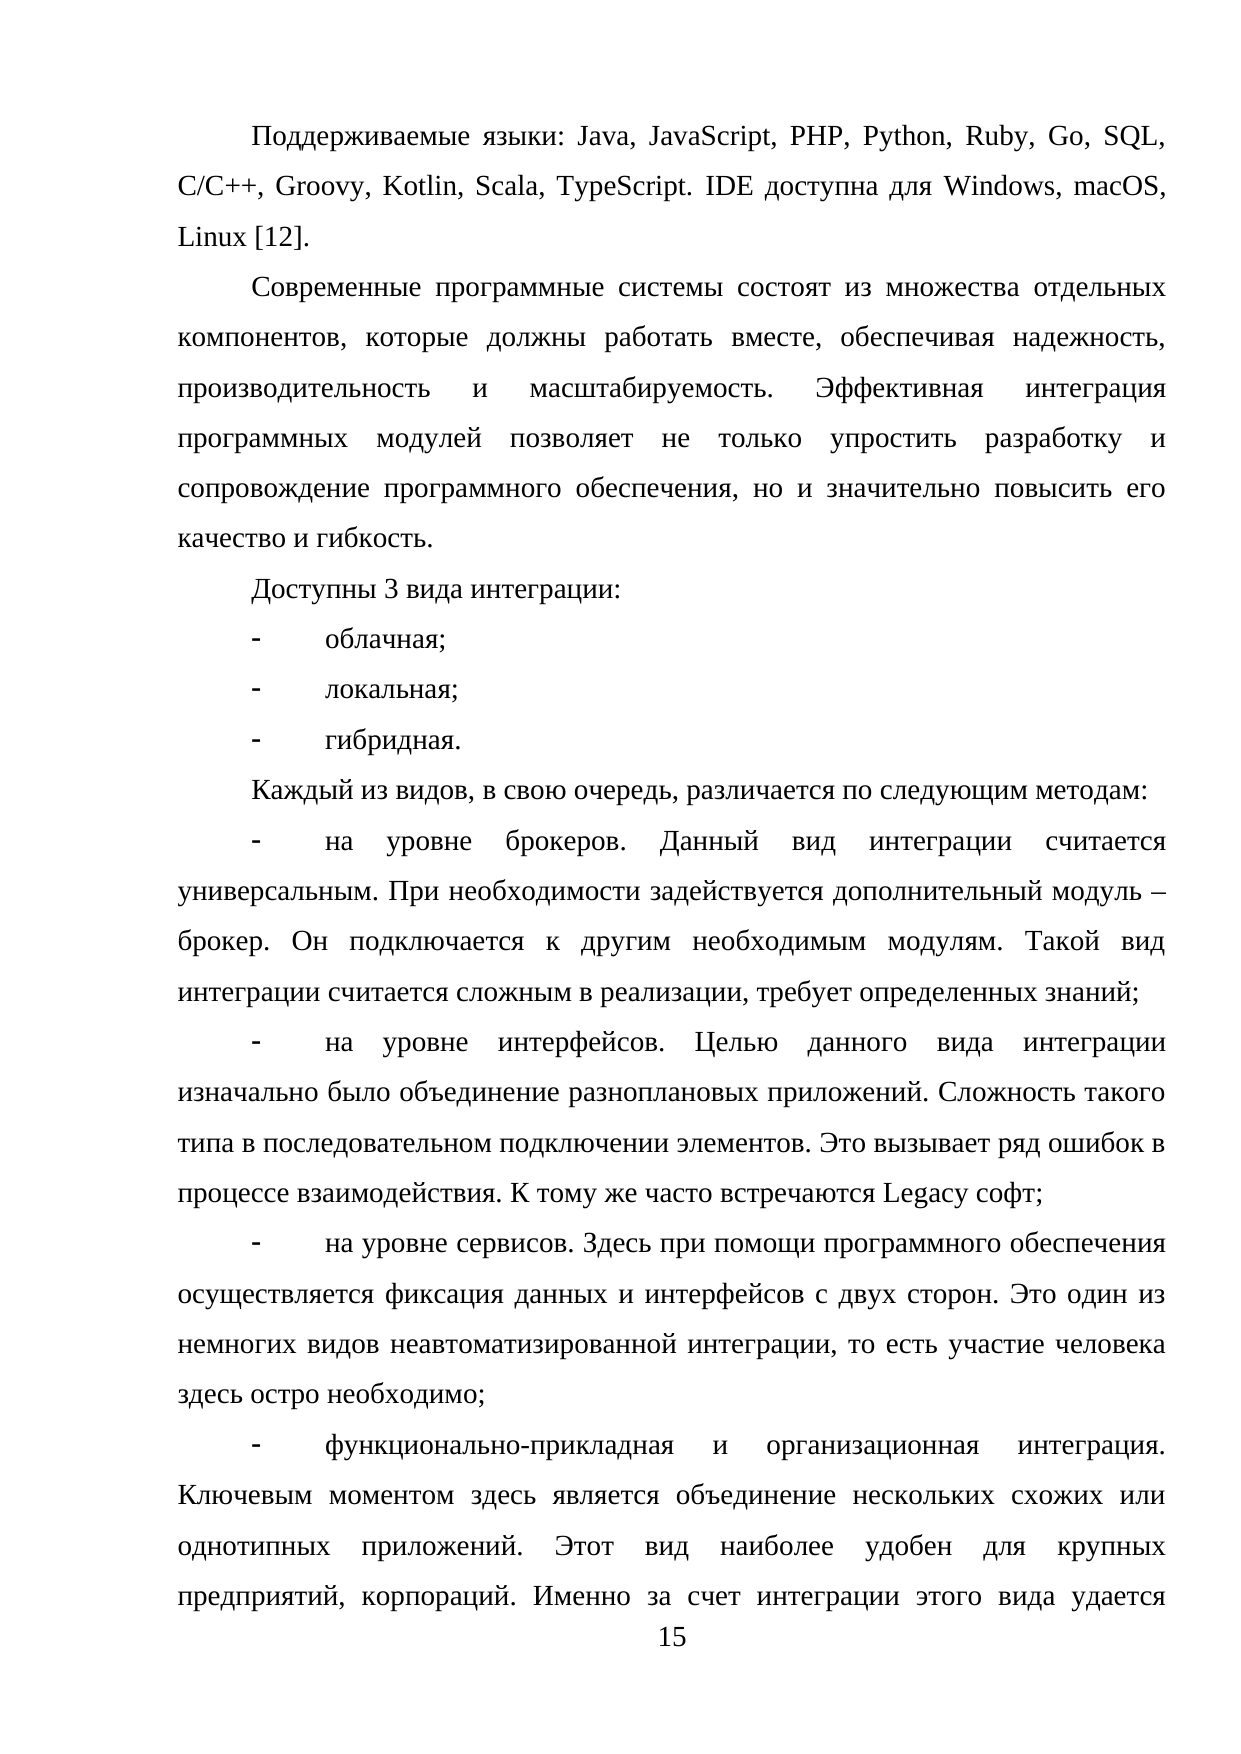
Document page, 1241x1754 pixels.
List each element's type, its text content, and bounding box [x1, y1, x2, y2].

list облачная; [177, 621, 1167, 655]
list локальная; [177, 672, 1167, 705]
text Современные программные системы состоят из множества отдельных компонентов, которые должны работать вместе, обеспечивая надежность, производительность и масштабируемость. Эффективная интеграция программных модулей позволяет не только упростить разработку и сопровождение программного обеспечения, но и значительно повысить его качество и гибкость. [177, 269, 1167, 554]
list на уровне сервисов. Здесь при помощи программного обеспечения осуществляется фиксация данных и интерфейсов с двух сторон. Это один из немногих видов неавтоматизированной интеграции, то есть участие человека здесь остро необходимо; [177, 1226, 1167, 1410]
list гибридная. [177, 722, 1167, 756]
text Доступны 3 вида интеграции: [177, 571, 1167, 604]
list на уровне брокеров. Данный вид интеграции считается универсальным. При необходимости задействуется дополнительный модуль – брокер. Он подключается к другим необходимым модулям. Такой вид интеграции считается сложным в реализации, требует определенных знаний; [177, 823, 1167, 1007]
text Поддерживаемые языки: Java, JavaScript, PHP, Python, Ruby, Go, SQL, С/С++, Groovy, Kotlin, Scala, TypeScript. IDE доступна для Windows, macOS, Linux [12]. [177, 118, 1167, 252]
text Каждый из видов, в свою очередь, различается по следующим методам: [177, 772, 1167, 806]
list на уровне интерфейсов. Целью данного вида интеграции изначально было объединение разноплановых приложений. Сложность такого типа в последовательном подключении элементов. Это вызывает ряд ошибок в процессе взаимодействия. К тому же часто встречаются Legacy софт; [177, 1024, 1167, 1209]
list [177, 1427, 1167, 1611]
